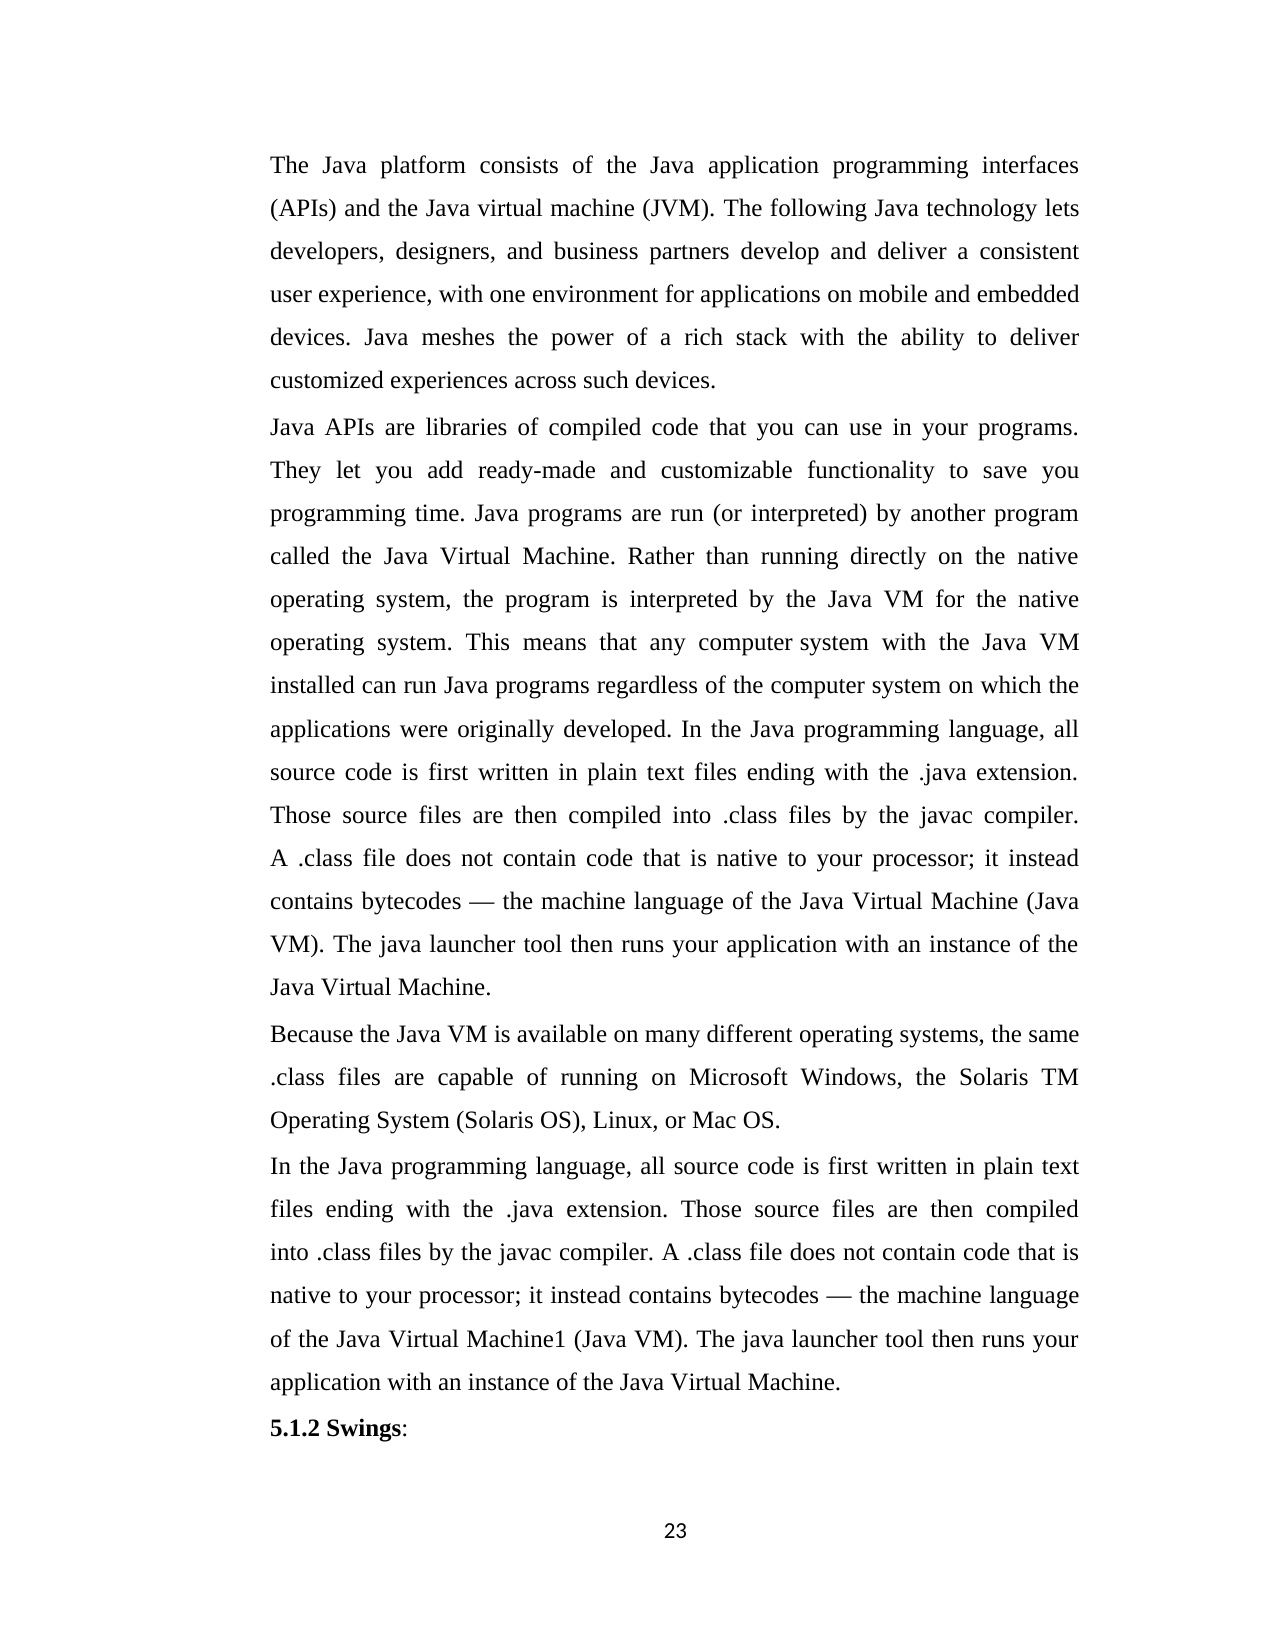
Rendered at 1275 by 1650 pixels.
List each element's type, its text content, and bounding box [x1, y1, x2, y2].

text In the Java programming language, all source code is first written in plain text files ending with the .java extension. Those source files are then compiled into .class files by the javac compiler. A .class file does not contain code that is native to your processor; it instead contains bytecodes — the machine language of the Java Virtual Machine1 (Java VM). The java launcher tool then runs your application with an instance of the Java Virtual Machine. [270, 1151, 1080, 1396]
text Because the Java VM is available on many different operating systems, the same .class files are capable of running on Microsoft Windows, the Solaris TM Operating System (Solaris OS), Linux, or Mac OS. [270, 1019, 1080, 1134]
text Java APIs are libraries of compiled code that you can use in your programs. They let you add ready-made and customizable functionality to save you programming time. Java programs are run (or interpreted) by another program called the Java Virtual Machine. Rather than running directly on the native operating system, the program is interpreted by the Java VM for the native operating system. This means that any computer system with the Java VM installed can run Java programs regardless of the computer system on which the applications were originally developed. In the Java programming language, all source code is first written in plain text files ending with the .java extension. Those source files are then compiled into .class files by the javac compiler. A .class file does not contain code that is native to your processor; it instead contains bytecodes — the machine language of the Java Virtual Machine (Java VM). The java launcher tool then runs your application with an instance of the Java Virtual Machine. [270, 412, 1080, 1001]
text The Java platform consists of the Java application programming interfaces (APIs) and the Java virtual machine (JVM). The following Java technology lets developers, designers, and business partners develop and deliver a consistent user experience, with one environment for applications on mobile and embedded devices. Java meshes the power of a rich stack with the ability to deliver customized experiences across such devices. [270, 150, 1080, 394]
text 5.1.2 Swings: [270, 1413, 1080, 1442]
